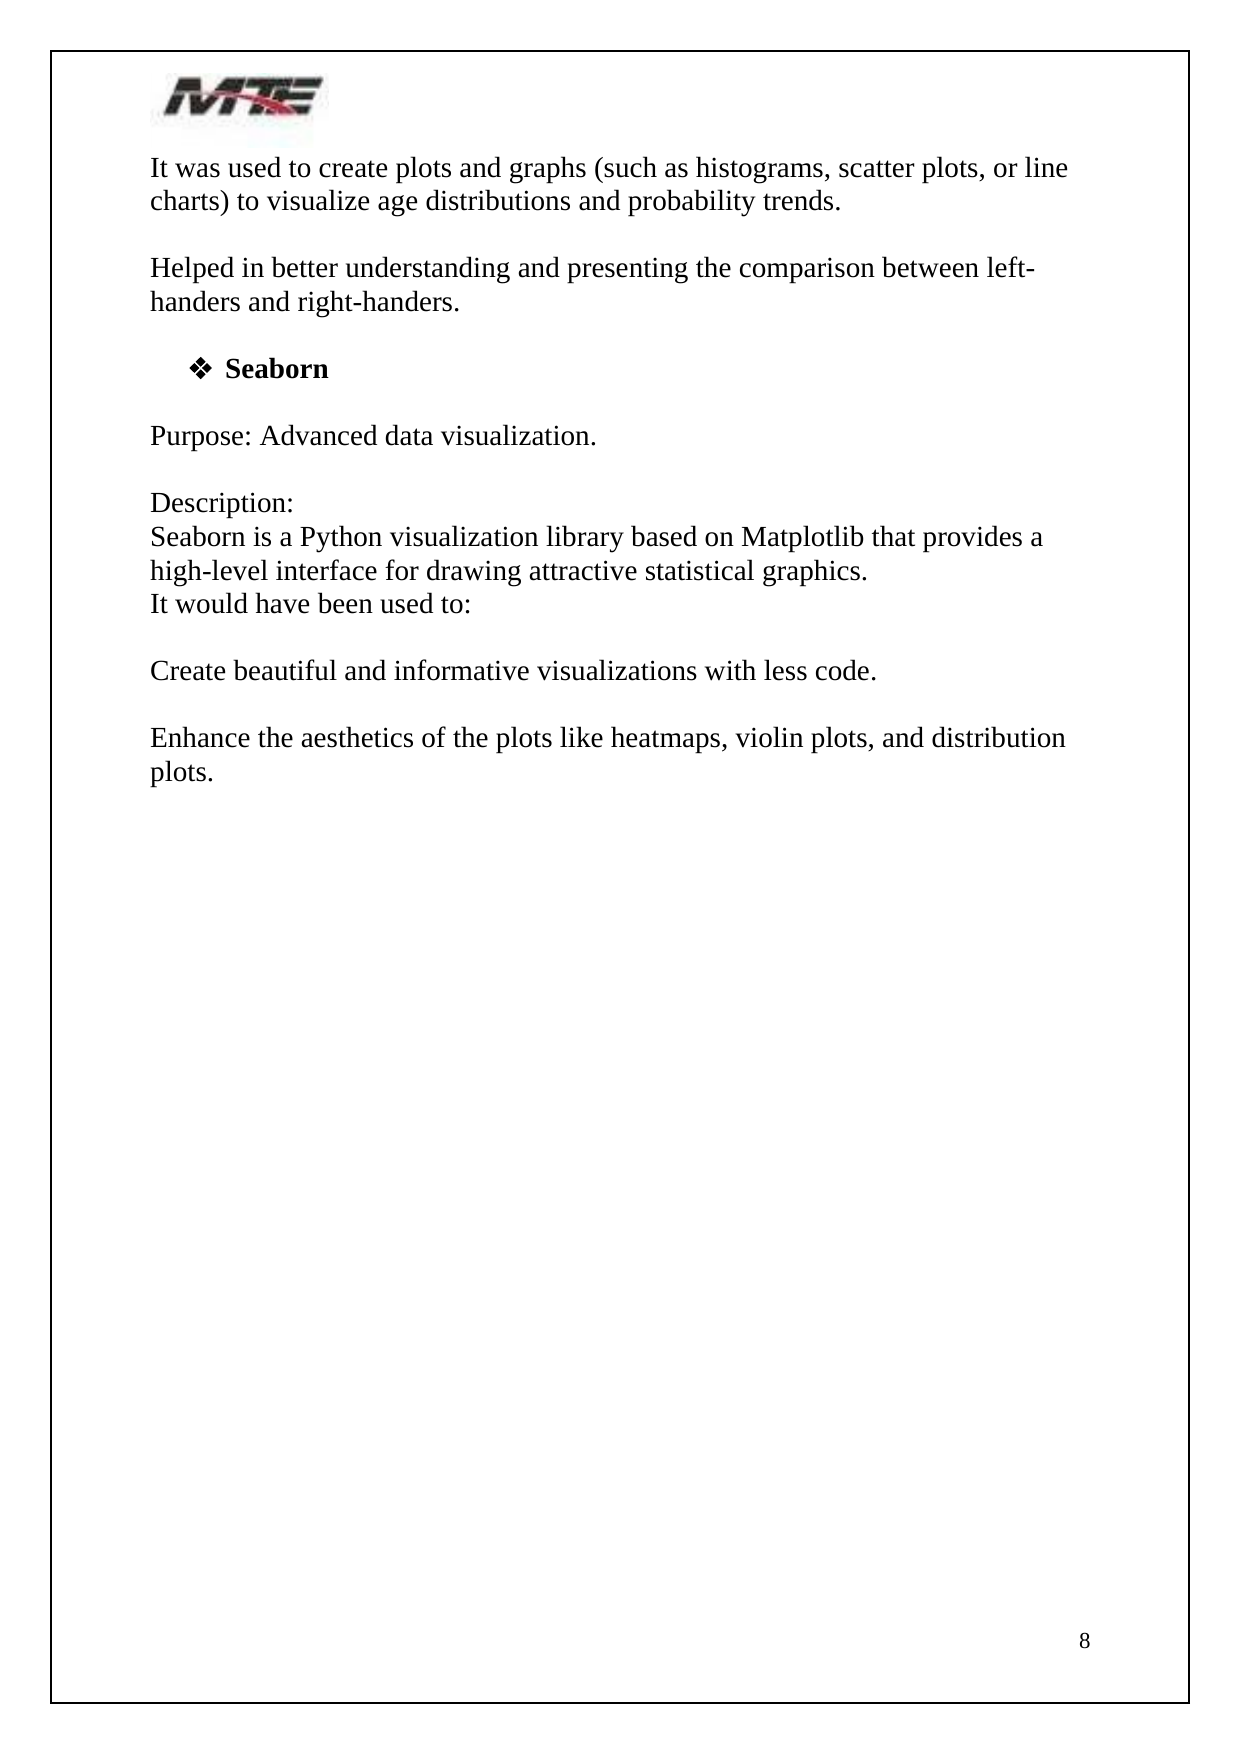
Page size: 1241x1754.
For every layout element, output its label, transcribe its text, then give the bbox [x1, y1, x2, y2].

list Seaborn [187, 351, 1090, 385]
picture [150, 73, 329, 148]
text Description: [150, 486, 1090, 519]
text Create beautiful and informative visualizations with less code. [150, 653, 1090, 687]
text Enhance the aesthetics of the plots like heatmaps, violin plots, and distribution plots. [150, 720, 1090, 787]
text It would have been used to: [150, 586, 1090, 620]
text Helped in better understanding and presenting the comparison between left-handers and right-handers. [150, 251, 1090, 318]
text Purpose: Advanced data visualization. [150, 418, 1090, 452]
text It was used to create plots and graphs (such as histograms, scatter plots, or line charts) to visualize age distributions and probability trends. [150, 150, 1090, 217]
text Seaborn is a Python visualization library based on Matplotlib that provides a high-level interface for drawing attractive statistical graphics. [150, 519, 1090, 586]
